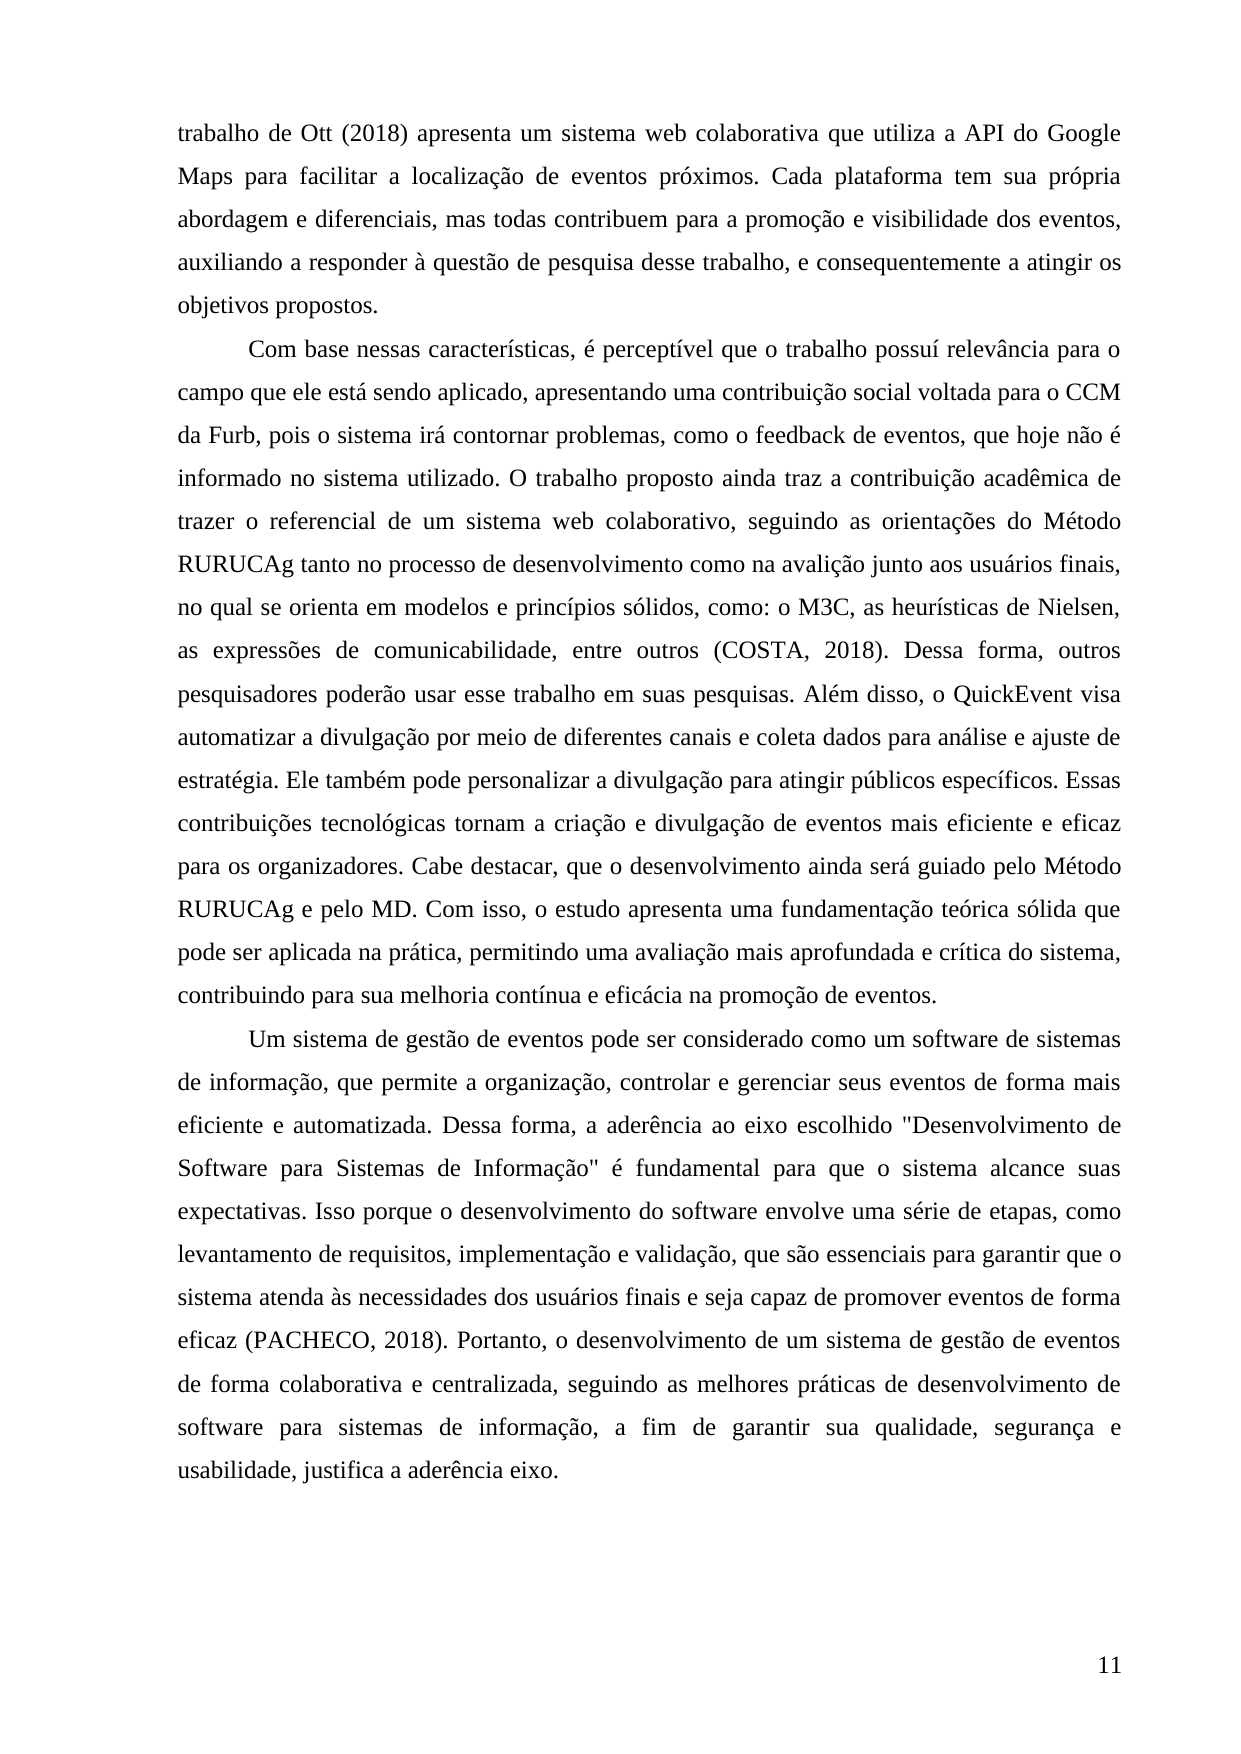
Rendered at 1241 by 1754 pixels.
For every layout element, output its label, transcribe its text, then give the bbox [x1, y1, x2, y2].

text Com base nessas características, é perceptível que o trabalho possuí relevância para o campo que ele está sendo aplicado, apresentando uma contribuição social voltada para o CCM da Furb, pois o sistema irá contornar problemas, como o feedback de eventos, que hoje não é informado no sistema utilizado. O trabalho proposto ainda traz a contribuição acadêmica de trazer o referencial de um sistema web colaborativo, seguindo as orientações do Método RURUCAg tanto no processo de desenvolvimento como na avalição junto aos usuários finais, no qual se orienta em modelos e princípios sólidos, como: o M3C, as heurísticas de Nielsen, as expressões de comunicabilidade, entre outros (COSTA, 2018). Dessa forma, outros pesquisadores poderão usar esse trabalho em suas pesquisas. Além disso, o QuickEvent visa automatizar a divulgação por meio de diferentes canais e coleta dados para análise e ajuste de estratégia. Ele também pode personalizar a divulgação para atingir públicos específicos. Essas contribuições tecnológicas tornam a criação e divulgação de eventos mais eficiente e eficaz para os organizadores. Cabe destacar, que o desenvolvimento ainda será guiado pelo Método RURUCAg e pelo MD. Com isso, o estudo apresenta uma fundamentação teórica sólida que pode ser aplicada na prática, permitindo uma avaliação mais aprofundada e crítica do sistema, contribuindo para sua melhoria contínua e eficácia na promoção de eventos. [177, 334, 1122, 1009]
text Um sistema de gestão de eventos pode ser considerado como um software de sistemas de informação, que permite a organização, controlar e gerenciar seus eventos de forma mais eficiente e automatizada. Dessa forma, a aderência ao eixo escolhido "Desenvolvimento de Software para Sistemas de Informação" é fundamental para que o sistema alcance suas expectativas. Isso porque o desenvolvimento do software envolve uma série de etapas, como levantamento de requisitos, implementação e validação, que são essenciais para garantir que o sistema atenda às necessidades dos usuários finais e seja capaz de promover eventos de forma eficaz (PACHECO, 2018). Portanto, o desenvolvimento de um sistema de gestão de eventos de forma colaborativa e centralizada, seguindo as melhores práticas de desenvolvimento de software para sistemas de informação, a fim de garantir sua qualidade, segurança e usabilidade, justifica a aderência eixo. [177, 1024, 1122, 1484]
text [177, 118, 1122, 319]
